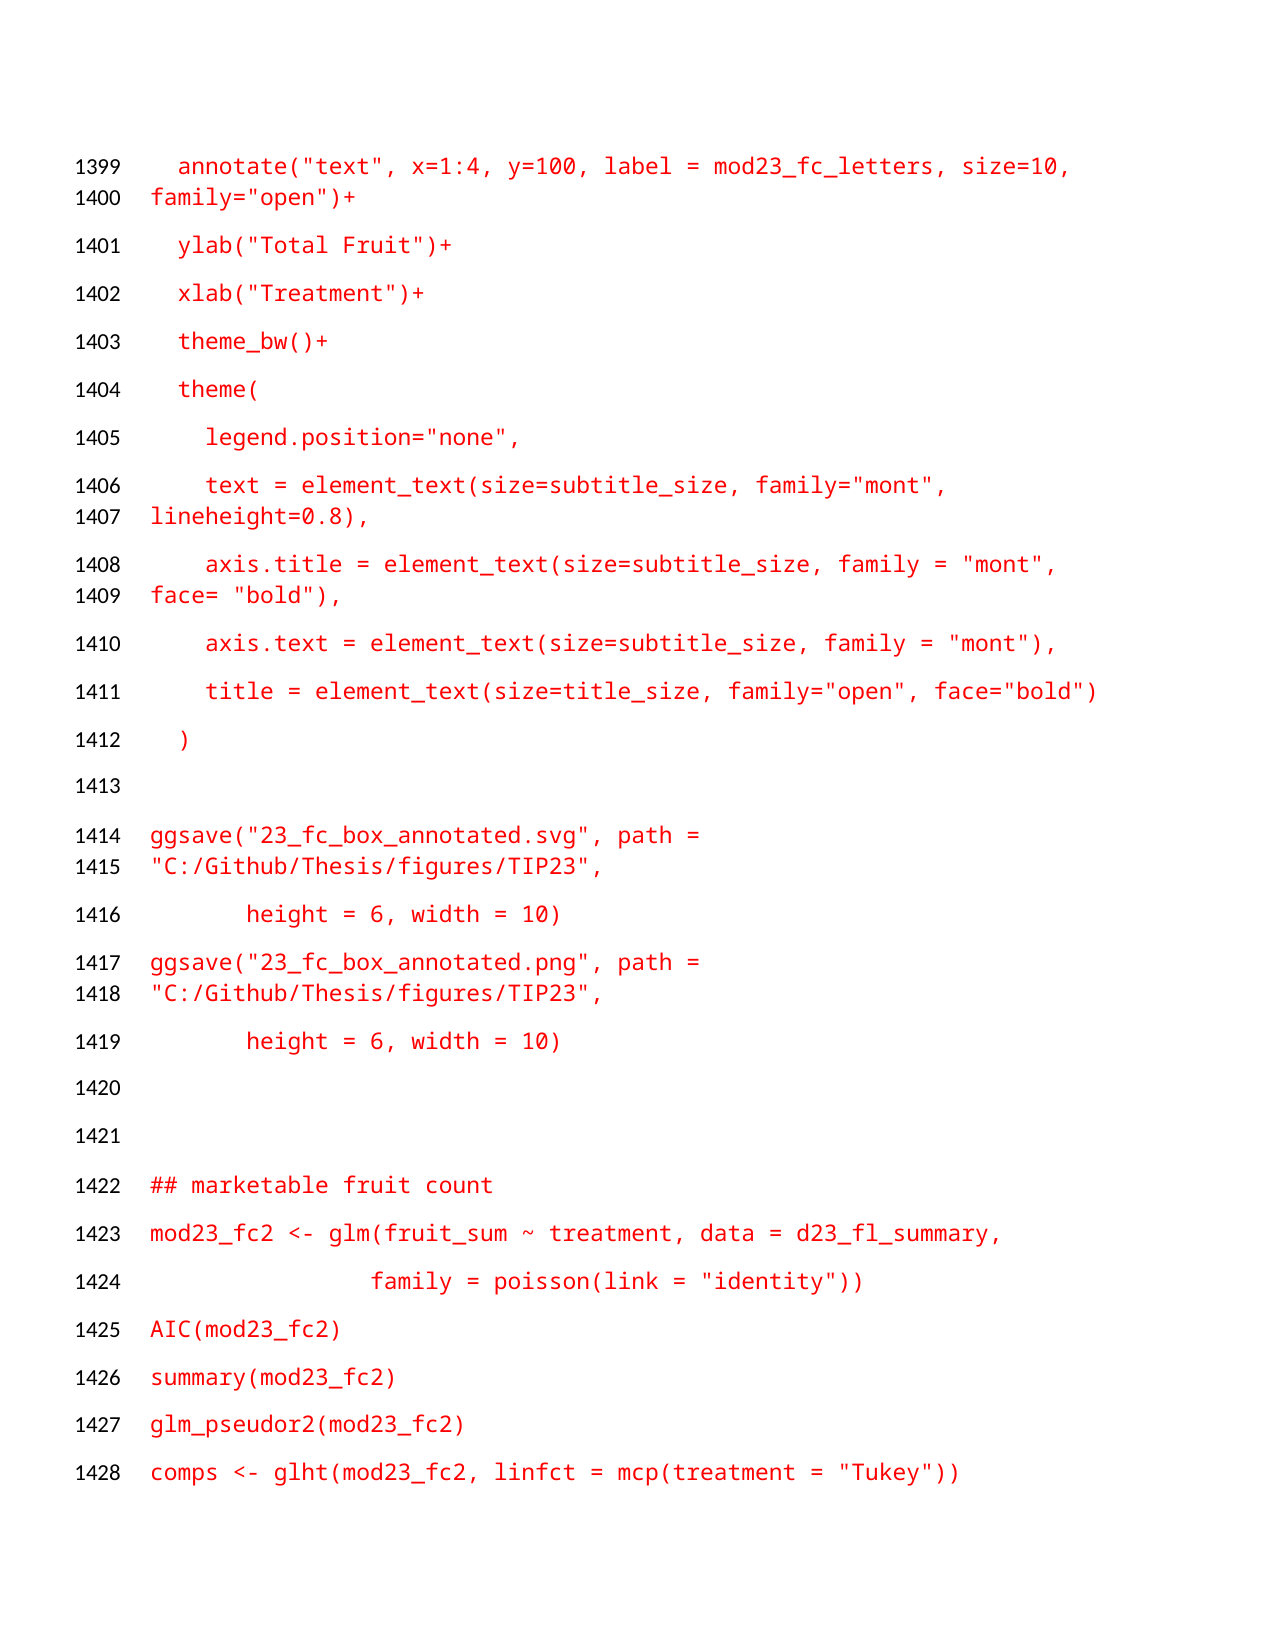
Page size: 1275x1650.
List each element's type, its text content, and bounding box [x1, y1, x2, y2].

text axis.title = element_text(size=subtitle_size, family = "mont", face= "bold"), [150, 548, 1125, 610]
text annotate("text", x=1:4, y=100, label = mod23_fc_letters, size=10, family="open")+ [150, 150, 1125, 212]
text ## marketable fruit count [150, 1169, 1125, 1200]
text legend.position="none", [150, 421, 1125, 452]
text theme( [150, 373, 1125, 404]
text title = element_text(size=title_size, family="open", face="bold") [150, 675, 1125, 706]
text ) [150, 723, 1125, 754]
text family = poisson(link = "identity")) [150, 1264, 1125, 1296]
text comps <- glht(mod23_fc2, linfct = mcp(treatment = "Tukey")) [150, 1456, 1125, 1487]
text mod23_fc2 <- glm(fruit_sum ~ treatment, data = d23_fl_summary, [150, 1217, 1125, 1248]
text ggsave("23_fc_box_annotated.png", path = "C:/Github/Thesis/figures/TIP23", [150, 946, 1125, 1008]
text xlab("Treatment")+ [150, 277, 1125, 308]
text glm_pseudor2(mod23_fc2) [150, 1408, 1125, 1439]
text AIC(mod23_fc2) [150, 1312, 1125, 1344]
text summary(mod23_fc2) [150, 1360, 1125, 1392]
text text = element_text(size=subtitle_size, family="mont", lineheight=0.8), [150, 469, 1125, 531]
text axis.text = element_text(size=subtitle_size, family = "mont"), [150, 627, 1125, 658]
text ylab("Total Fruit")+ [150, 229, 1125, 260]
text height = 6, width = 10) [150, 898, 1125, 929]
text theme_bw()+ [150, 325, 1125, 356]
text ggsave("23_fc_box_annotated.svg", path = "C:/Github/Thesis/figures/TIP23", [150, 819, 1125, 881]
text height = 6, width = 10) [150, 1025, 1125, 1056]
